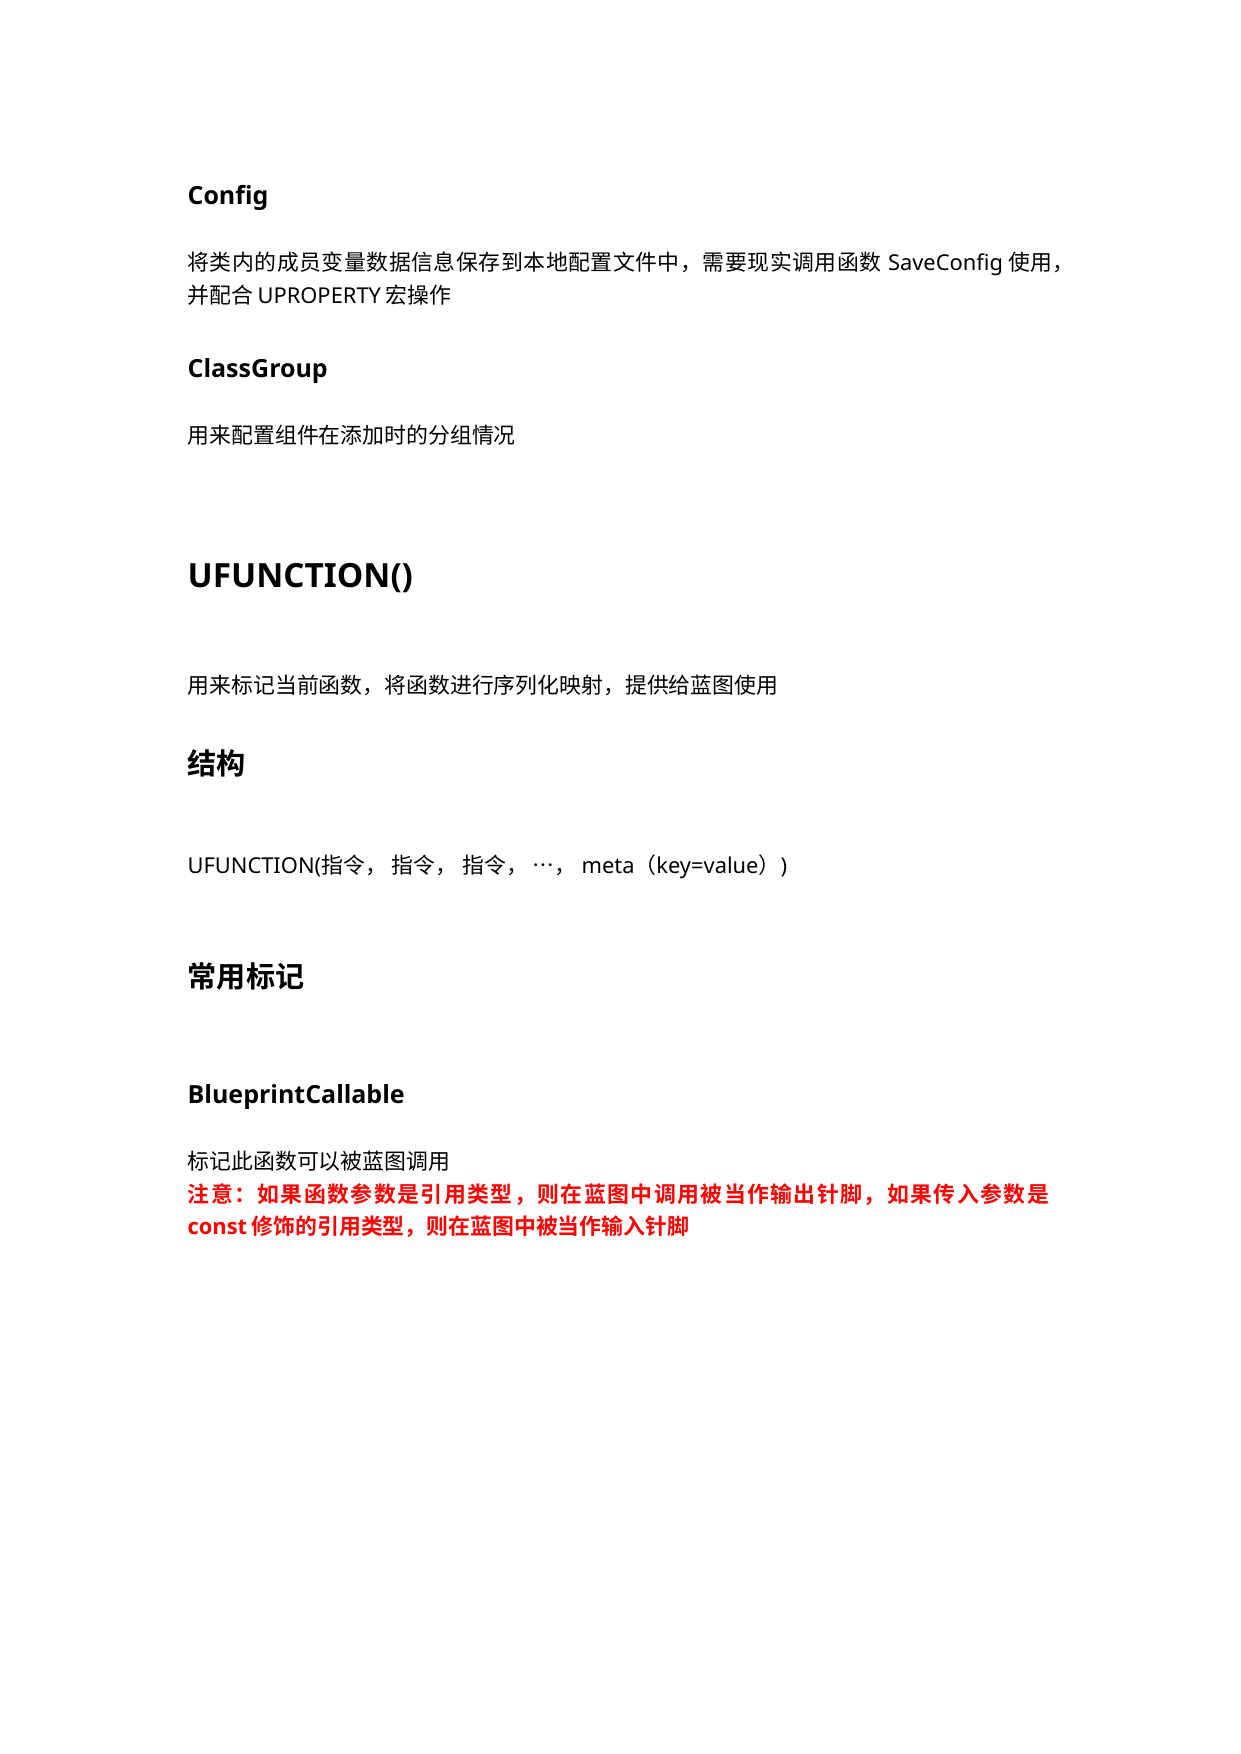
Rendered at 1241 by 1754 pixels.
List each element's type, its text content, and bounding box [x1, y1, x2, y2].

text 标记此函数可以被蓝图调用 [187, 1144, 1053, 1176]
text 将类内的成员变量数据信息保存到本地配置文件中，需要现实调用函数SaveConfig使用，并配合UPROPERTY宏操作 [187, 245, 1053, 310]
subtitle Config [187, 162, 1053, 227]
subtitle BlueprintCallable [187, 1061, 1053, 1126]
text 用来标记当前函数，将函数进行序列化映射，提供给蓝图使用 [187, 667, 1053, 700]
text 注意：如果函数参数是引用类型，则在蓝图中调用被当作输出针脚，如果传入参数是const修饰的引用类型，则在蓝图中被当作输入针脚 [187, 1176, 1053, 1241]
subtitle UFUNCTION() [187, 542, 1053, 607]
text 用来配置组件在添加时的分组情况 [187, 418, 1053, 450]
text UFUNCTION(指令， 指令， 指令， …， meta（key=value）) [187, 848, 1053, 880]
subtitle ClassGroup [187, 335, 1053, 400]
subtitle 结构 [187, 729, 1053, 794]
subtitle 常用标记 [187, 942, 1053, 1007]
